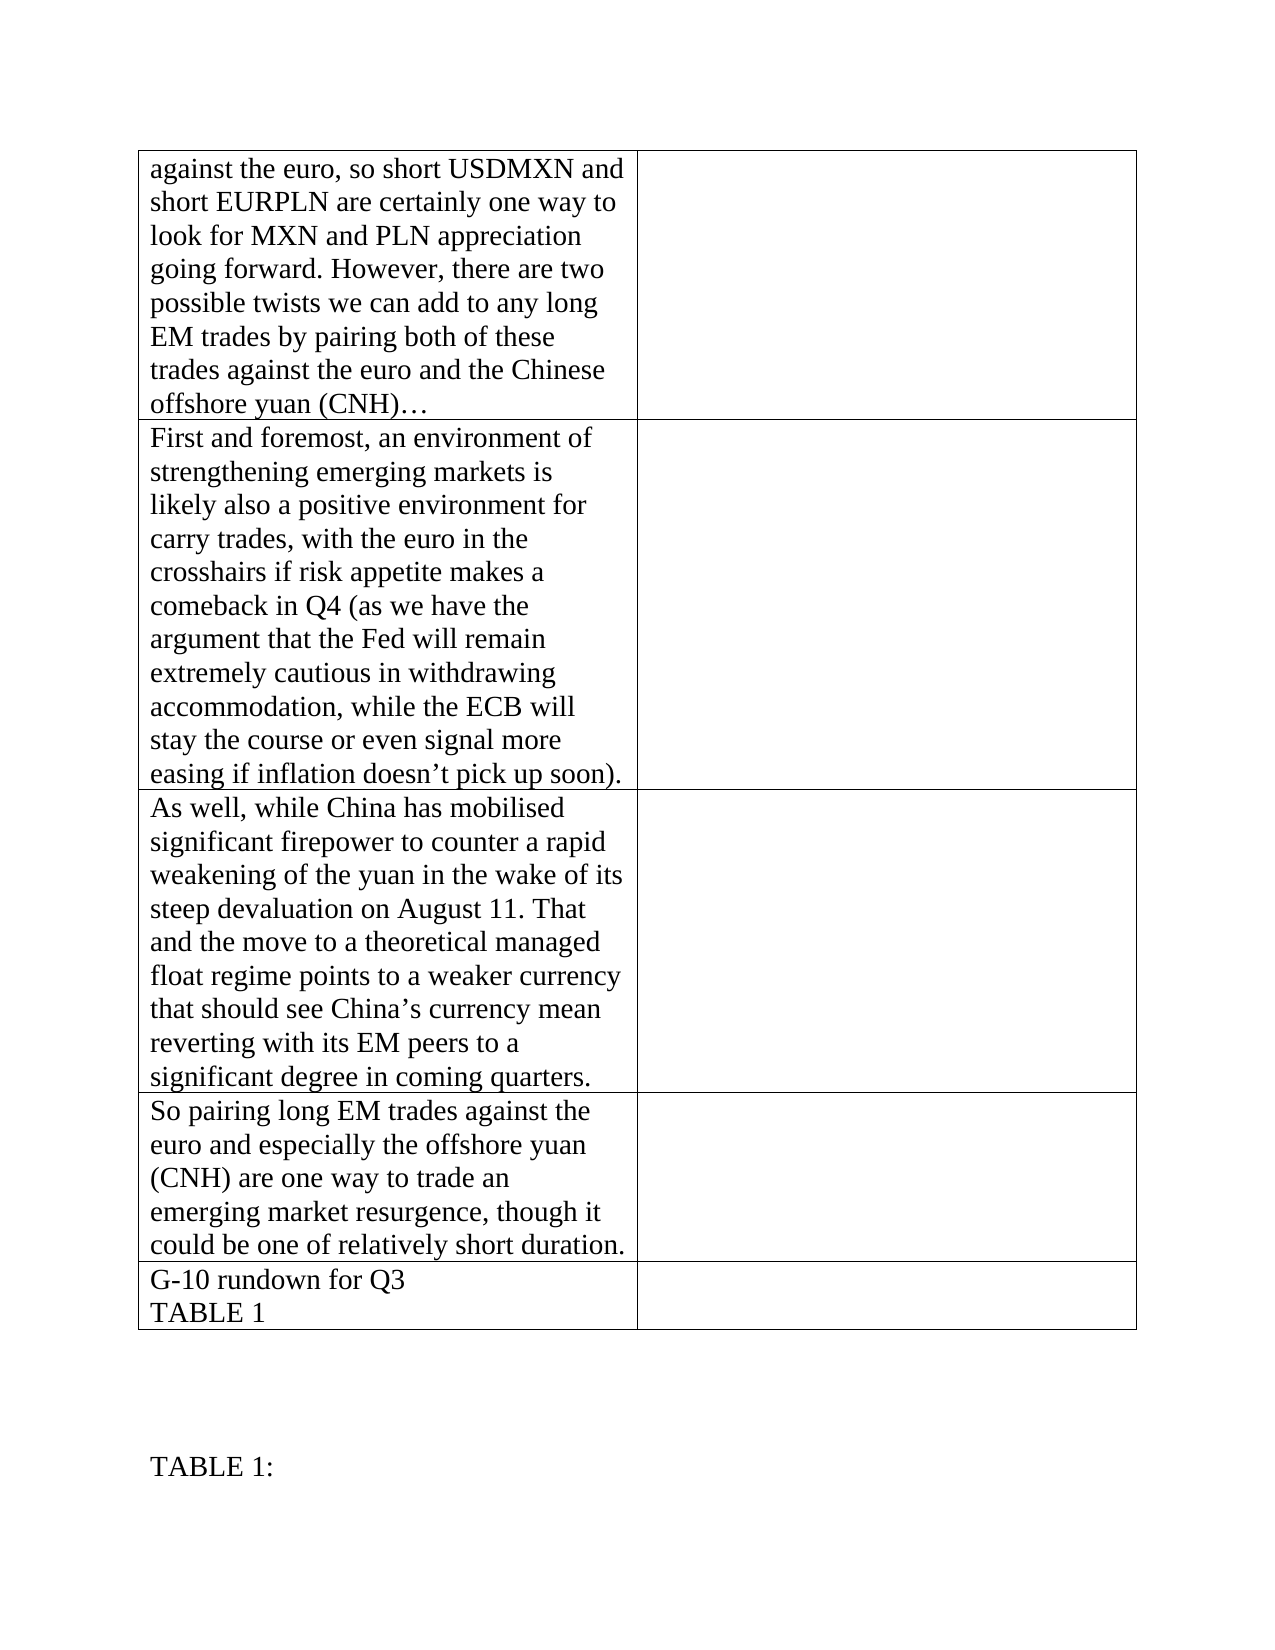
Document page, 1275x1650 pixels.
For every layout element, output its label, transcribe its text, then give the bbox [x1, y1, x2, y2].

text TABLE 1: [150, 1449, 1125, 1482]
table_cell So pairing long EM trades against the euro and especially the offshore yuan (CNH) are one way to trade an emerging market resurgence, though it could be one of relatively short duration. [139, 1093, 637, 1261]
table_cell [638, 420, 1136, 789]
table_cell G-10 rundown for Q3 TABLE 1 [139, 1262, 637, 1329]
table_cell [638, 1093, 1136, 1261]
table_cell [638, 151, 1136, 419]
table_cell As well, while China has mobilised significant firepower to counter a rapid weakening of the yuan in the wake of its steep devaluation on August 11. That and the move to a theoretical managed float regime points to a weaker currency that should see China’s currency mean reverting with its EM peers to a significant degree in coming quarters. [139, 790, 637, 1092]
table_cell [638, 790, 1136, 1092]
table_cell [638, 1262, 1136, 1329]
table_cell First and foremost, an environment of strengthening emerging markets is likely also a positive environment for carry trades, with the euro in the crosshairs if risk appetite makes a comeback in Q4 (as we have the argument that the Fed will remain extremely cautious in withdrawing accommodation, while the ECB will stay the course or even signal more easing if inflation doesn’t pick up soon). [139, 420, 637, 789]
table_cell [139, 151, 637, 419]
